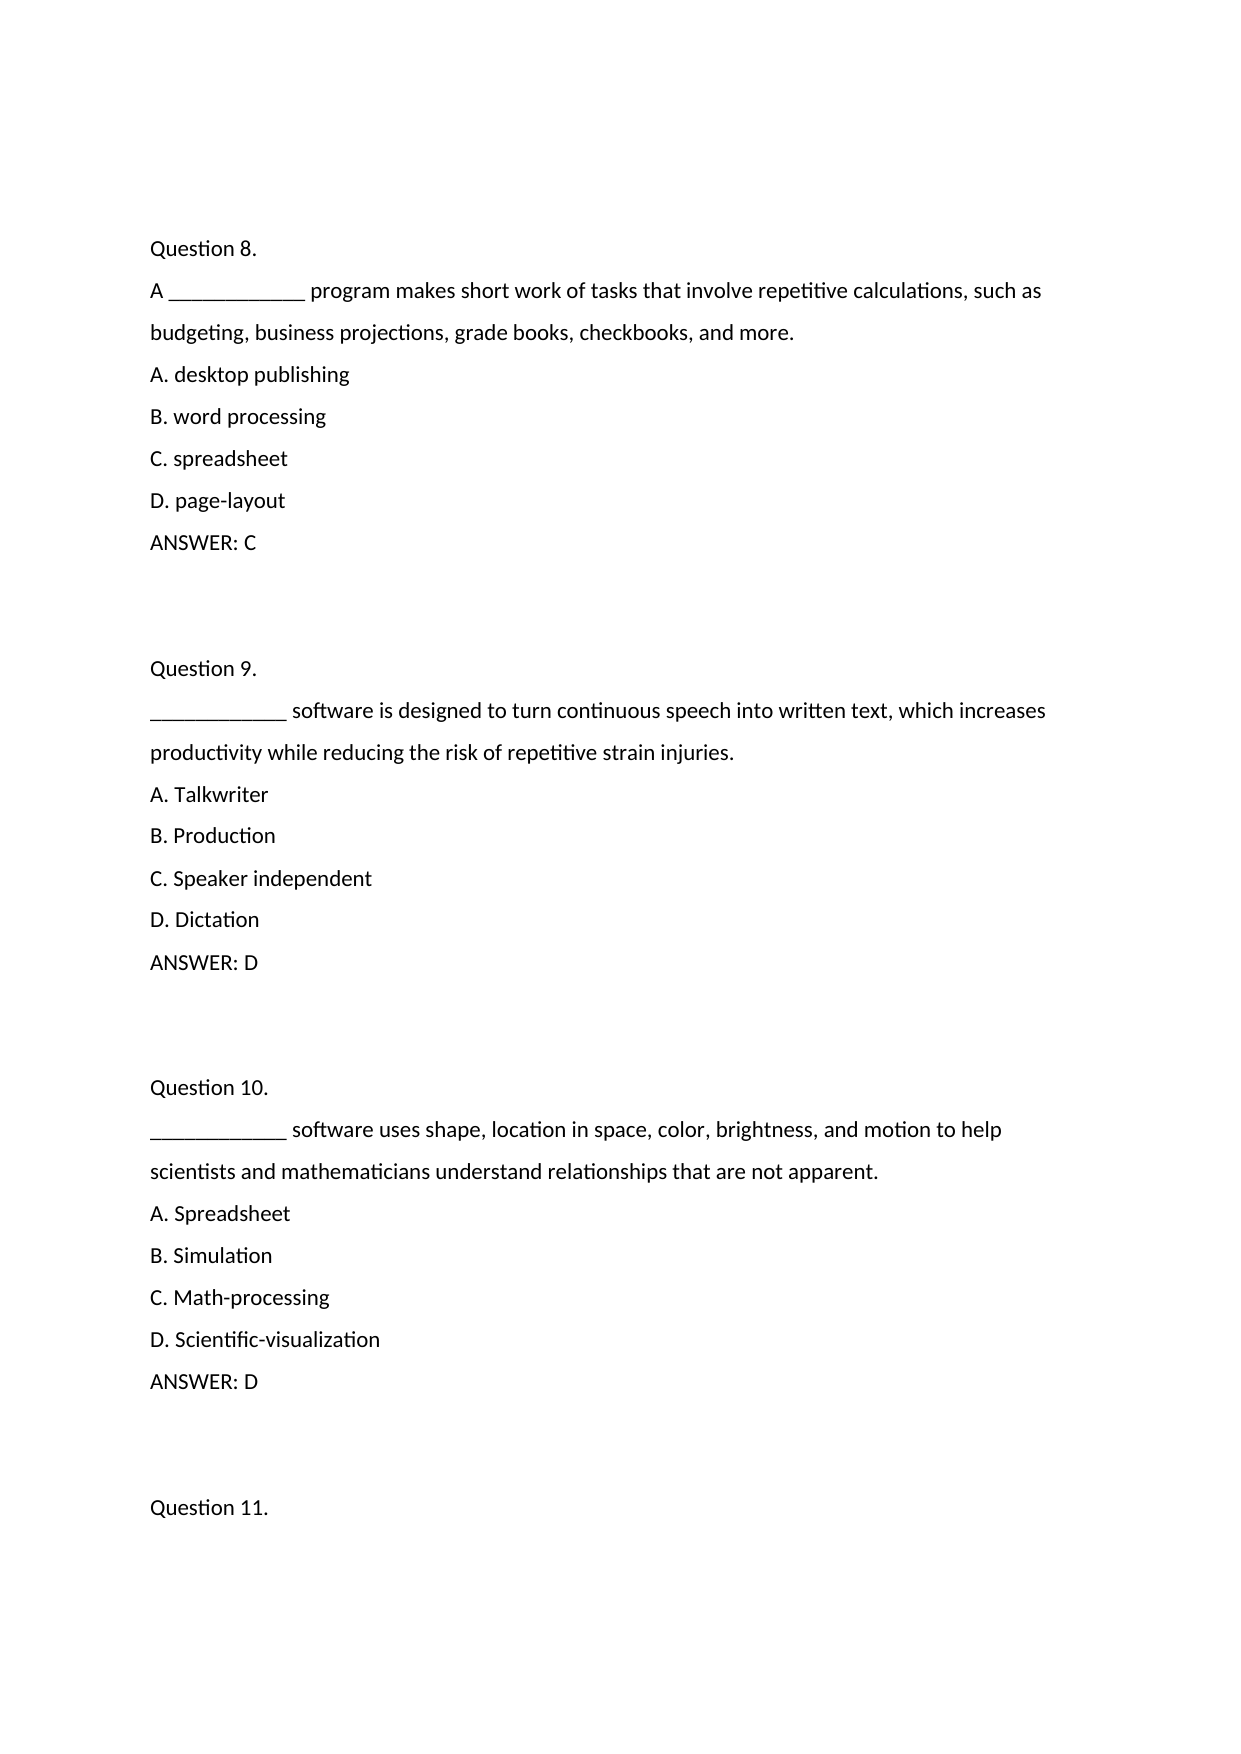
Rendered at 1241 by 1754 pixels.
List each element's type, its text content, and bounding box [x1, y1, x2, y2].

list A. desktop publishing [150, 360, 1090, 388]
list A ____________ program makes short work of tasks that involve repetitive calculations, such as budgeting, business projections, grade books, checkbooks, and more. [150, 276, 1090, 346]
list C. Math-processing [150, 1283, 1090, 1311]
list ____________ software is designed to turn continuous speech into written text, which increases productivity while reducing the risk of repetitive strain injuries. [150, 696, 1090, 766]
list C. Speaker independent [150, 864, 1090, 892]
list Question 11. [150, 1493, 1090, 1521]
list A. Spreadsheet [150, 1199, 1090, 1227]
list D. page-layout [150, 486, 1090, 514]
list D. Dictation [150, 906, 1090, 934]
list Question 8. [150, 234, 1090, 262]
list B. Production [150, 822, 1090, 850]
list A. Talkwriter [150, 780, 1090, 808]
list B. Simulation [150, 1241, 1090, 1269]
list Question 10. [150, 1073, 1090, 1102]
list ANSWER: C [150, 528, 1090, 556]
list ____________ software uses shape, location in space, color, brightness, and motion to help scientists and mathematicians understand relationships that are not apparent. [150, 1116, 1090, 1186]
list ANSWER: D [150, 948, 1090, 976]
list Question 9. [150, 654, 1090, 682]
list C. spreadsheet [150, 444, 1090, 472]
list D. Scientific-visualization [150, 1325, 1090, 1353]
list ANSWER: D [150, 1367, 1090, 1395]
list B. word processing [150, 402, 1090, 430]
